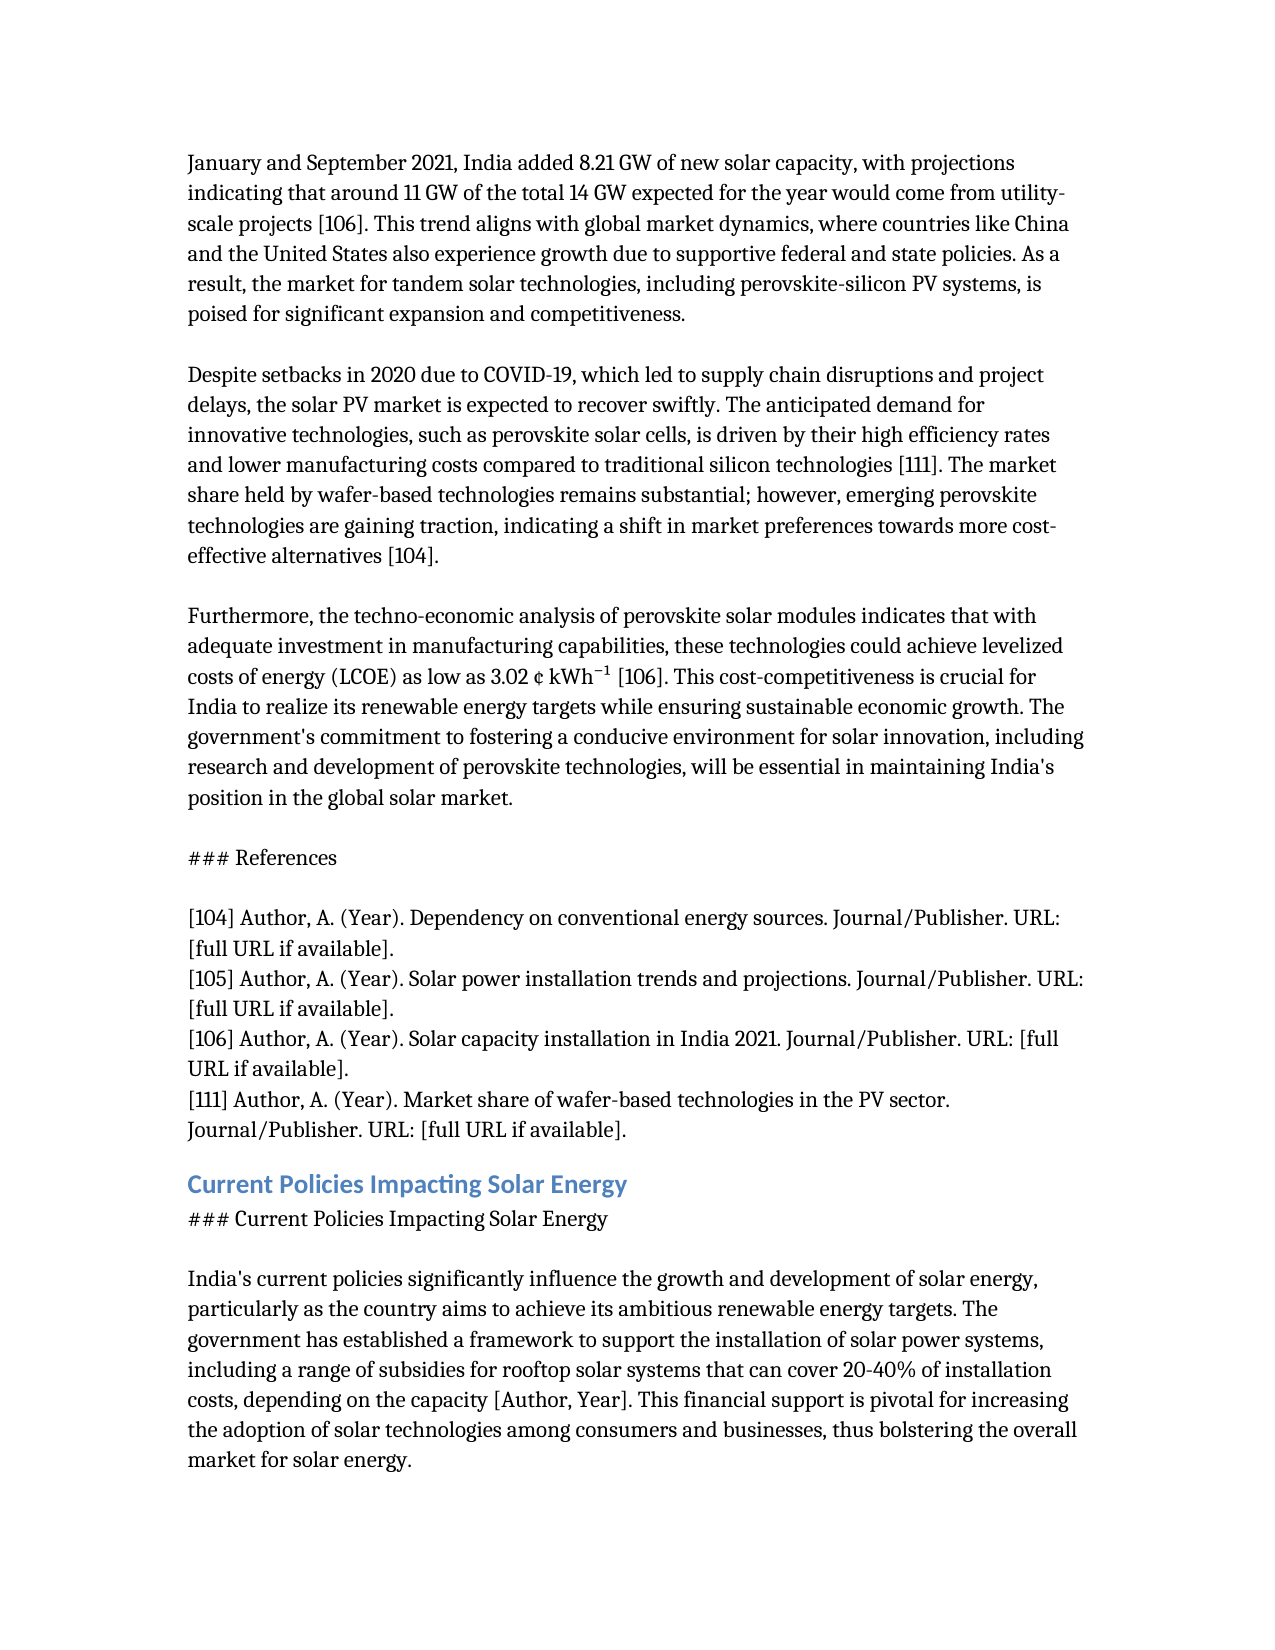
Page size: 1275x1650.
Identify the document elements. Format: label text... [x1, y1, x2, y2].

subtitle Current Policies Impacting Solar Energy [187, 1168, 1087, 1201]
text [187, 1206, 1087, 1474]
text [187, 150, 1087, 1143]
